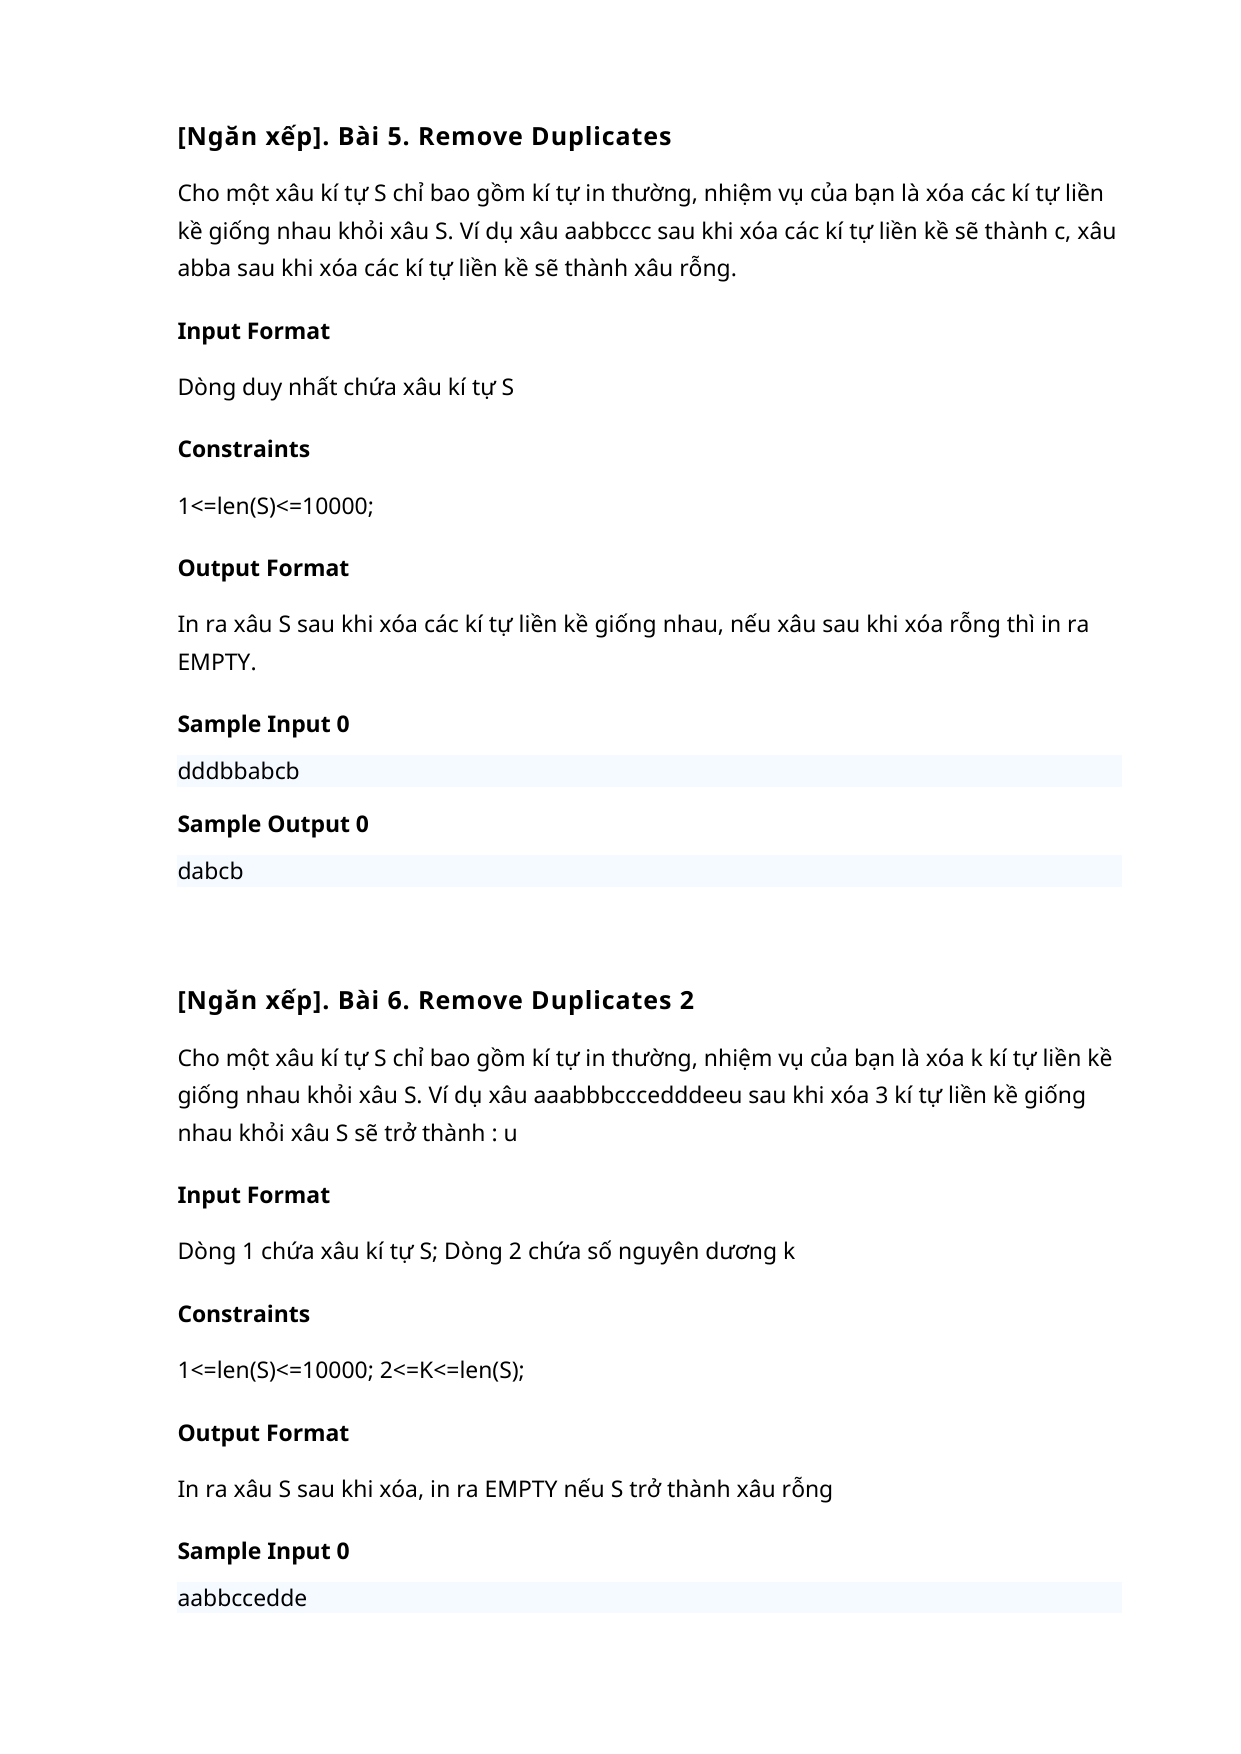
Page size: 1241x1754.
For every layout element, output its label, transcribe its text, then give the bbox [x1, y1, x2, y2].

text Constraints [177, 1291, 1122, 1329]
text Dòng duy nhất chứa xâu kí tự S [177, 365, 1122, 402]
text Sample Input 0 [177, 702, 1122, 740]
text [Ngăn xếp]. Bài 6. Remove Duplicates 2 [177, 982, 1122, 1016]
text dddbbabcb [177, 755, 1122, 787]
text Input Format [177, 308, 1122, 346]
text In ra xâu S sau khi xóa, in ra EMPTY nếu S trở thành xâu rỗng [177, 1466, 1122, 1504]
text dabcb [177, 855, 1122, 887]
text Output Format [177, 546, 1122, 583]
text Constraints [177, 427, 1122, 465]
text 1<=len(S)<=10000; [177, 483, 1122, 521]
text Input Format [177, 1173, 1122, 1210]
text 1<=len(S)<=10000; 2<=K<=len(S); [177, 1348, 1122, 1385]
text In ra xâu S sau khi xóa các kí tự liền kề giống nhau, nếu xâu sau khi xóa rỗng thì in ra EMPTY. [177, 602, 1122, 677]
text Cho một xâu kí tự S chỉ bao gồm kí tự in thường, nhiệm vụ của bạn là xóa k kí tự liền kề giống nhau khỏi xâu S. Ví dụ xâu aaabbbcccedddeeu sau khi xóa 3 kí tự liền kề giống nhau khỏi xâu S sẽ trở thành : u [177, 1035, 1122, 1148]
text Output Format [177, 1410, 1122, 1448]
text Dòng 1 chứa xâu kí tự S; Dòng 2 chứa số nguyên dương k [177, 1229, 1122, 1266]
text Cho một xâu kí tự S chỉ bao gồm kí tự in thường, nhiệm vụ của bạn là xóa các kí tự liền kề giống nhau khỏi xâu S. Ví dụ xâu aabbccc sau khi xóa các kí tự liền kề sẽ thành c, xâu abba sau khi xóa các kí tự liền kề sẽ thành xâu rỗng. [177, 171, 1122, 283]
text Sample Input 0 [177, 1529, 1122, 1566]
text [Ngăn xếp]. Bài 5. Remove Duplicates [177, 118, 1122, 152]
text Sample Output 0 [177, 802, 1122, 840]
text aabbccedde [177, 1582, 1122, 1613]
